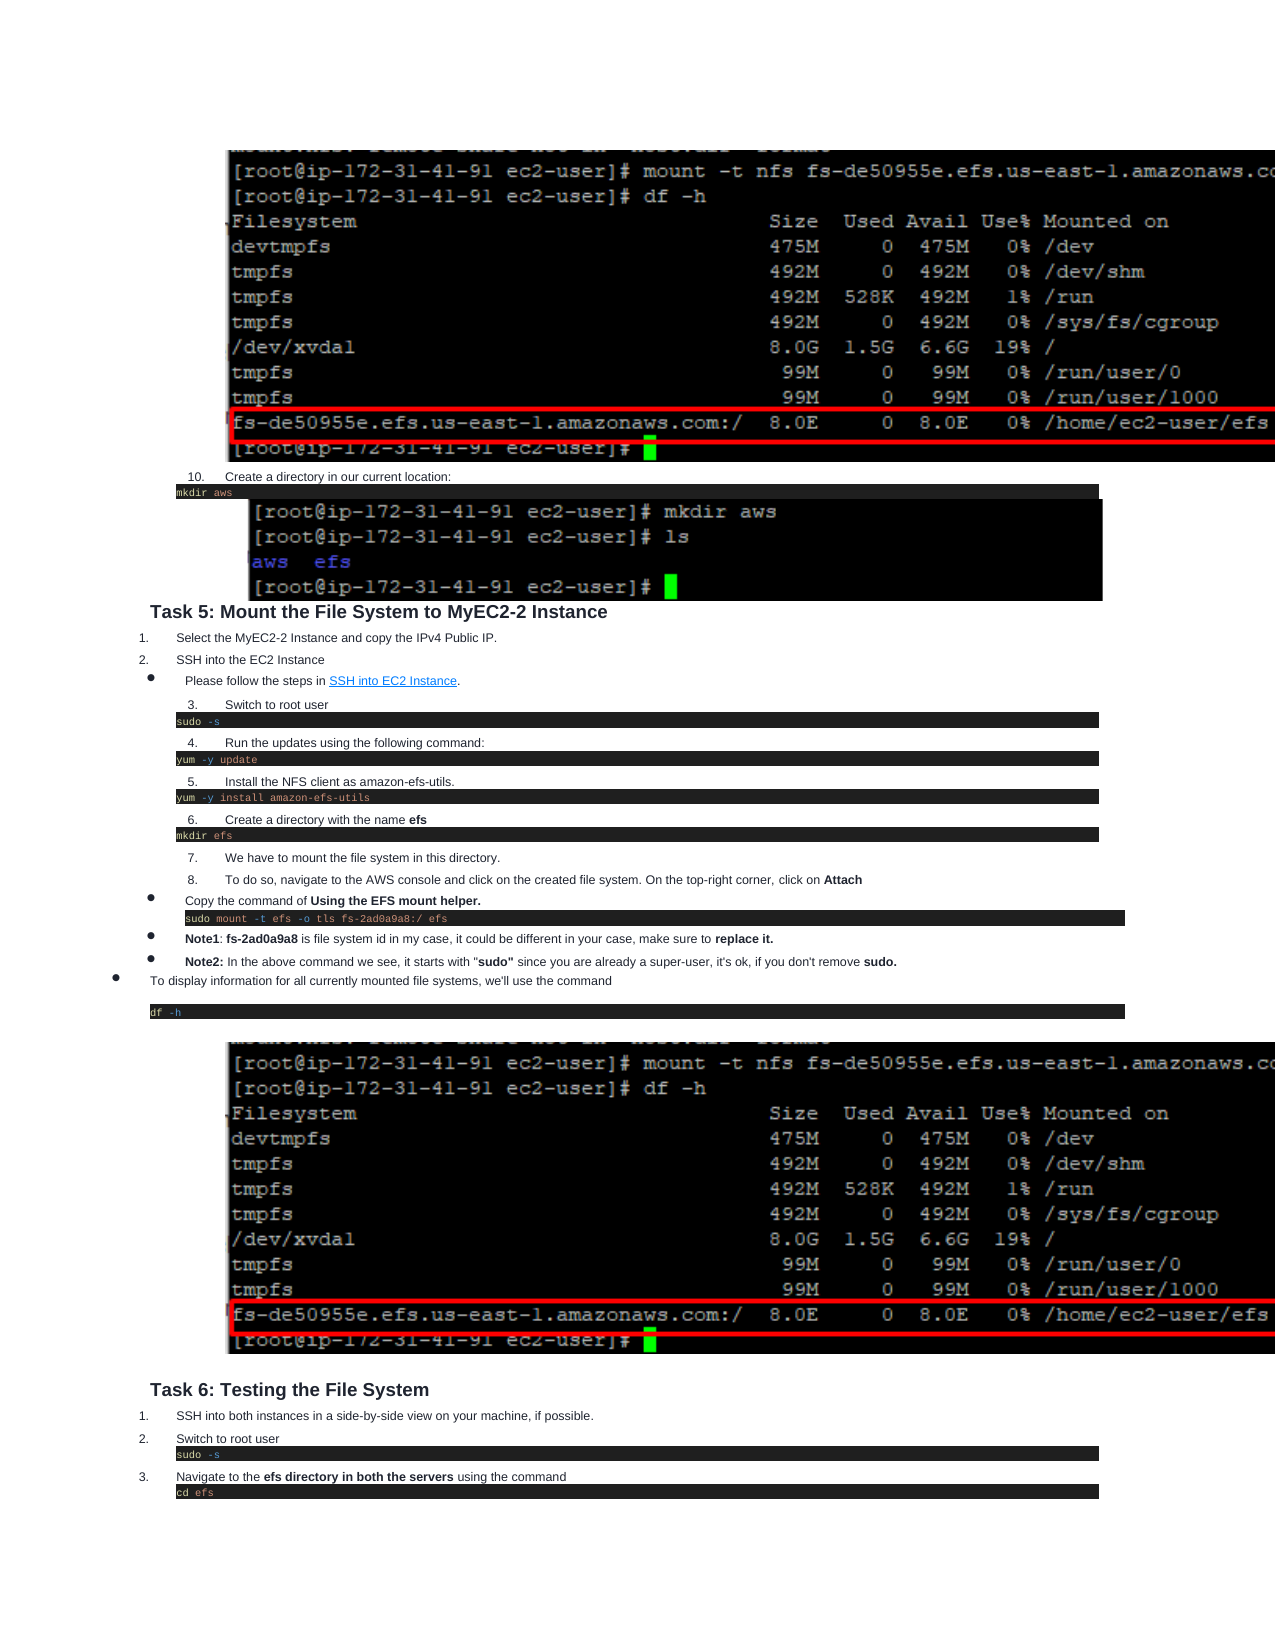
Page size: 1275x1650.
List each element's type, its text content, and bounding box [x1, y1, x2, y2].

text yum -y install amazon-efs-utils [176, 789, 1099, 804]
text Task 5: Mount the File System to MyEC2-2 Instance [150, 601, 1125, 622]
list Switch to root user [187, 690, 1099, 712]
list Switch to root user [138, 1423, 1099, 1446]
picture [225, 150, 1275, 462]
list Select the MyEC2-2 Instance and copy the IPv4 Public IP. [138, 622, 1099, 645]
list Create a directory in our current location: [187, 461, 1099, 484]
list To display information for all currently mounted file systems, we'll use the command [112, 971, 1125, 1004]
text sudo -s [176, 712, 1099, 728]
text cd efs [176, 1484, 1099, 1499]
list To do so, navigate to the AWS console and click on the created file system. On the top-right corner, click on Attach [187, 865, 1099, 887]
list Create a directory with the name efs [187, 804, 1099, 827]
list Note1: fs-2ad0a9a8 is file system id in my case, it could be different in your case, make sure to replace it. [147, 926, 1125, 948]
picture [225, 1042, 1275, 1354]
list SSH into the EC2 Instance [138, 645, 1099, 667]
text sudo mount -t efs -o tls fs-2ad0a9a8:/ efs [185, 910, 1125, 926]
text mkdir aws [176, 484, 1099, 499]
text yum -y update [176, 751, 1099, 766]
list Run the updates using the following command: [187, 728, 1099, 751]
list Copy the command of Using the EFS mount helper. [147, 887, 1125, 910]
text df -h [150, 1004, 1125, 1019]
list Install the NFS client as amazon-efs-utils. [187, 766, 1099, 789]
list Note2: In the above command we see, it starts with "sudo" since you are already a super-user, it's ok, if you don't remove sudo. [147, 948, 1125, 971]
picture [247, 499, 1103, 601]
list We have to mount the file system in this directory. [187, 842, 1099, 865]
text Task 6: Testing the File System [150, 1379, 1125, 1401]
list Navigate to the efs directory in both the servers using the command [138, 1461, 1099, 1484]
text mkdir efs [176, 827, 1099, 842]
list SSH into both instances in a side-by-side view on your machine, if possible. [138, 1401, 1099, 1423]
text sudo -s [176, 1446, 1099, 1461]
list Please follow the steps in SSH into EC2 Instance. [147, 667, 1125, 690]
